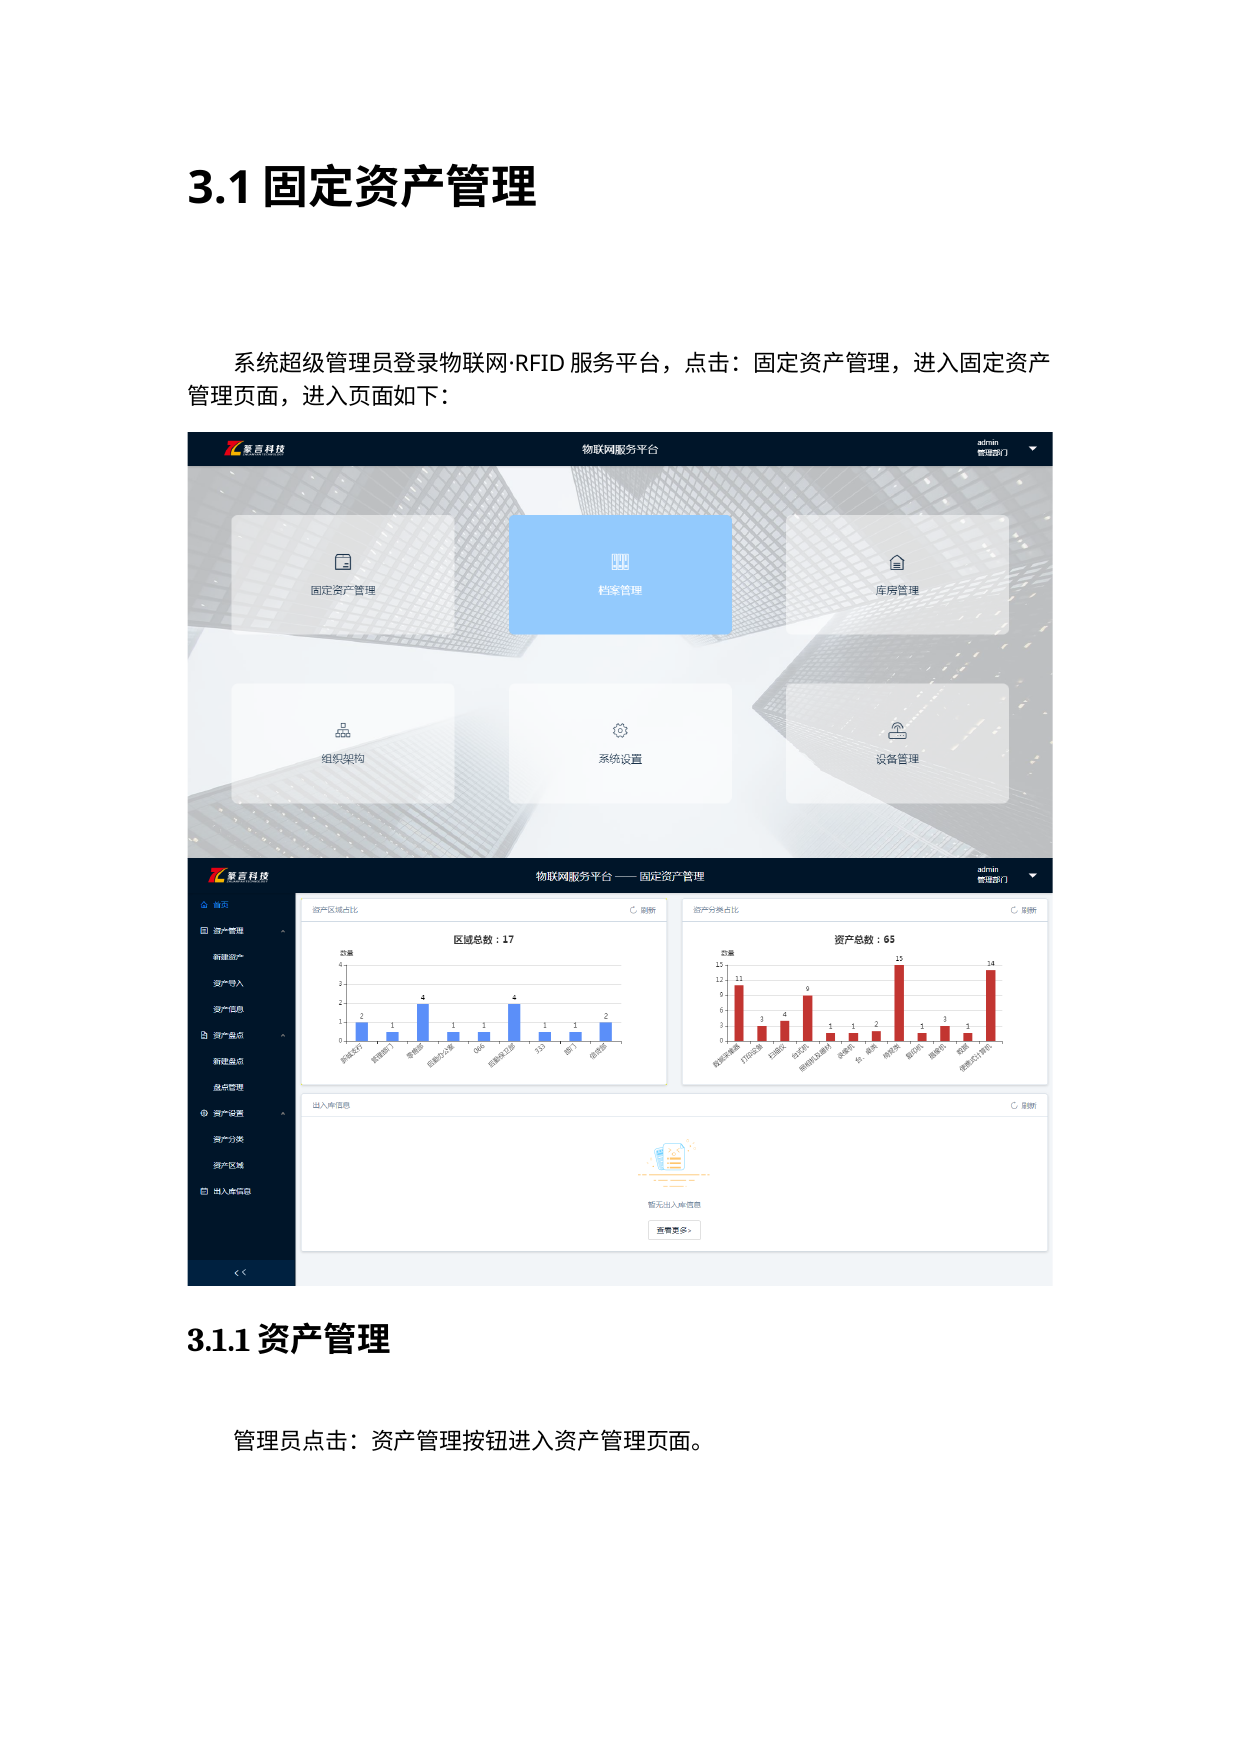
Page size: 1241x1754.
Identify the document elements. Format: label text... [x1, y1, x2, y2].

text 系统超级管理员登录物联网·RFID服务平台，点击：固定资产管理，进入固定资产管理页面，进入页面如下： [187, 345, 1053, 411]
subtitle 3.1.1资产管理 [187, 1312, 1053, 1361]
picture [187, 432, 1053, 1286]
subtitle 3.1固定资产管理 [187, 150, 1053, 217]
text 管理员点击：资产管理按钮进入资产管理页面。 [187, 1423, 1053, 1456]
